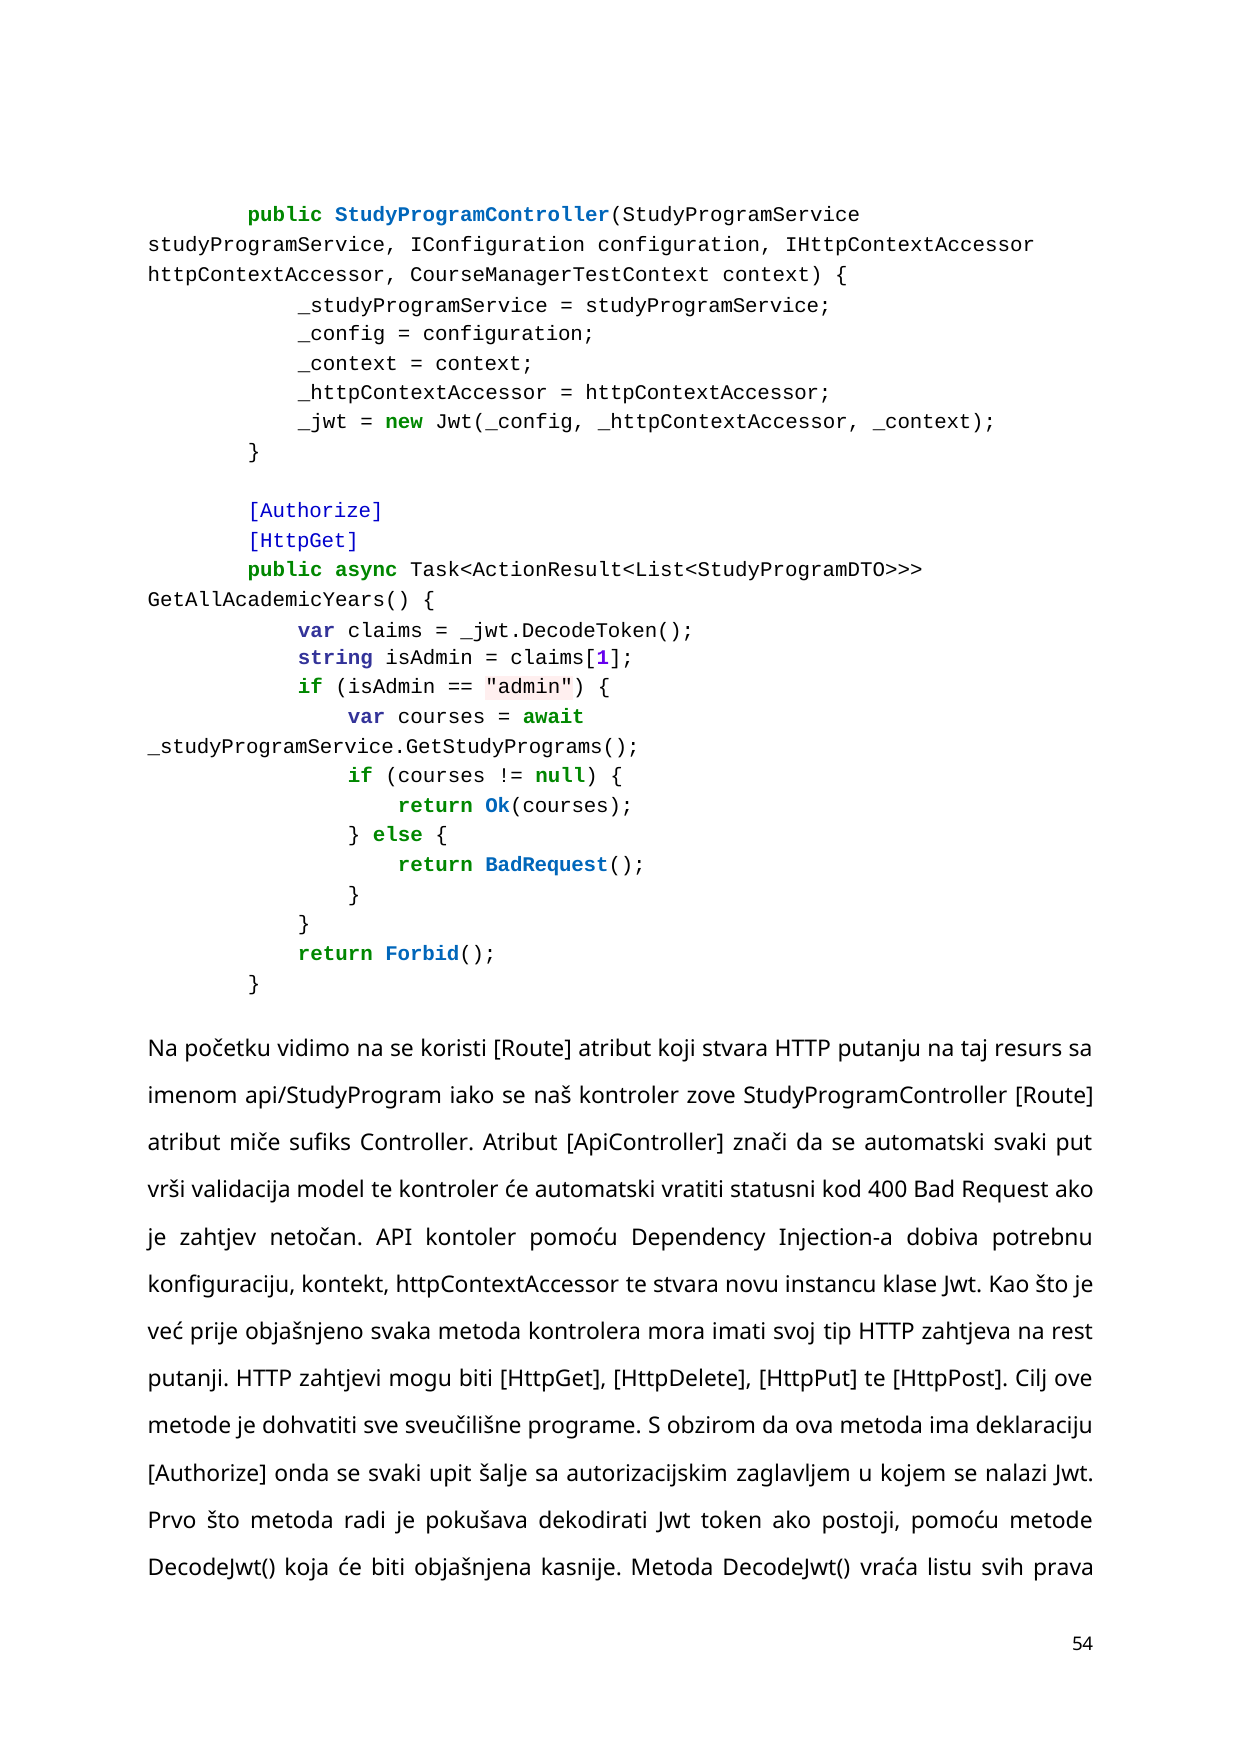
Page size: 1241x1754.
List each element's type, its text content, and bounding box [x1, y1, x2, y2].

text _context = context; [298, 352, 1137, 376]
text _jwt = new Jwt(_config, _httpContextAccessor, _context); [298, 411, 1137, 435]
text _studyProgramService.GetStudyPrograms(); [147, 736, 1137, 760]
text } [248, 972, 1137, 996]
text if (isAdmin == "admin") { [298, 676, 485, 700]
text return Forbid(); [298, 942, 1137, 966]
text return BadRequest(); [398, 854, 1137, 877]
text } [298, 913, 1137, 937]
text if (isAdmin == "admin") { [573, 676, 1137, 700]
text if (courses != null) { [348, 765, 1137, 789]
text public StudyProgramController(StudyProgramService studyProgramService, IConfiguration configuration, IHttpContextAccessor httpContextAccessor, CourseManagerTestContext context) { [147, 204, 1081, 287]
text [Authorize] [HttpGet] [248, 500, 454, 553]
text _studyProgramService = studyProgramService; [298, 294, 1137, 317]
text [147, 1032, 1094, 1582]
text public async Task<ActionResult<List<StudyProgramDTO>>> GetAllAcademicYears() { [147, 559, 973, 613]
text return Ok(courses); [398, 795, 1137, 818]
text _httpContextAccessor = httpContextAccessor; [298, 382, 1137, 406]
text var claims = _jwt.DecodeToken(); [298, 619, 1137, 642]
text var courses = await [348, 706, 1137, 730]
text } else { [348, 824, 1137, 848]
text string isAdmin = claims[1]; [298, 647, 1137, 671]
text _config = configuration; [298, 323, 1137, 347]
text } [348, 884, 1137, 907]
text } [248, 441, 1137, 465]
